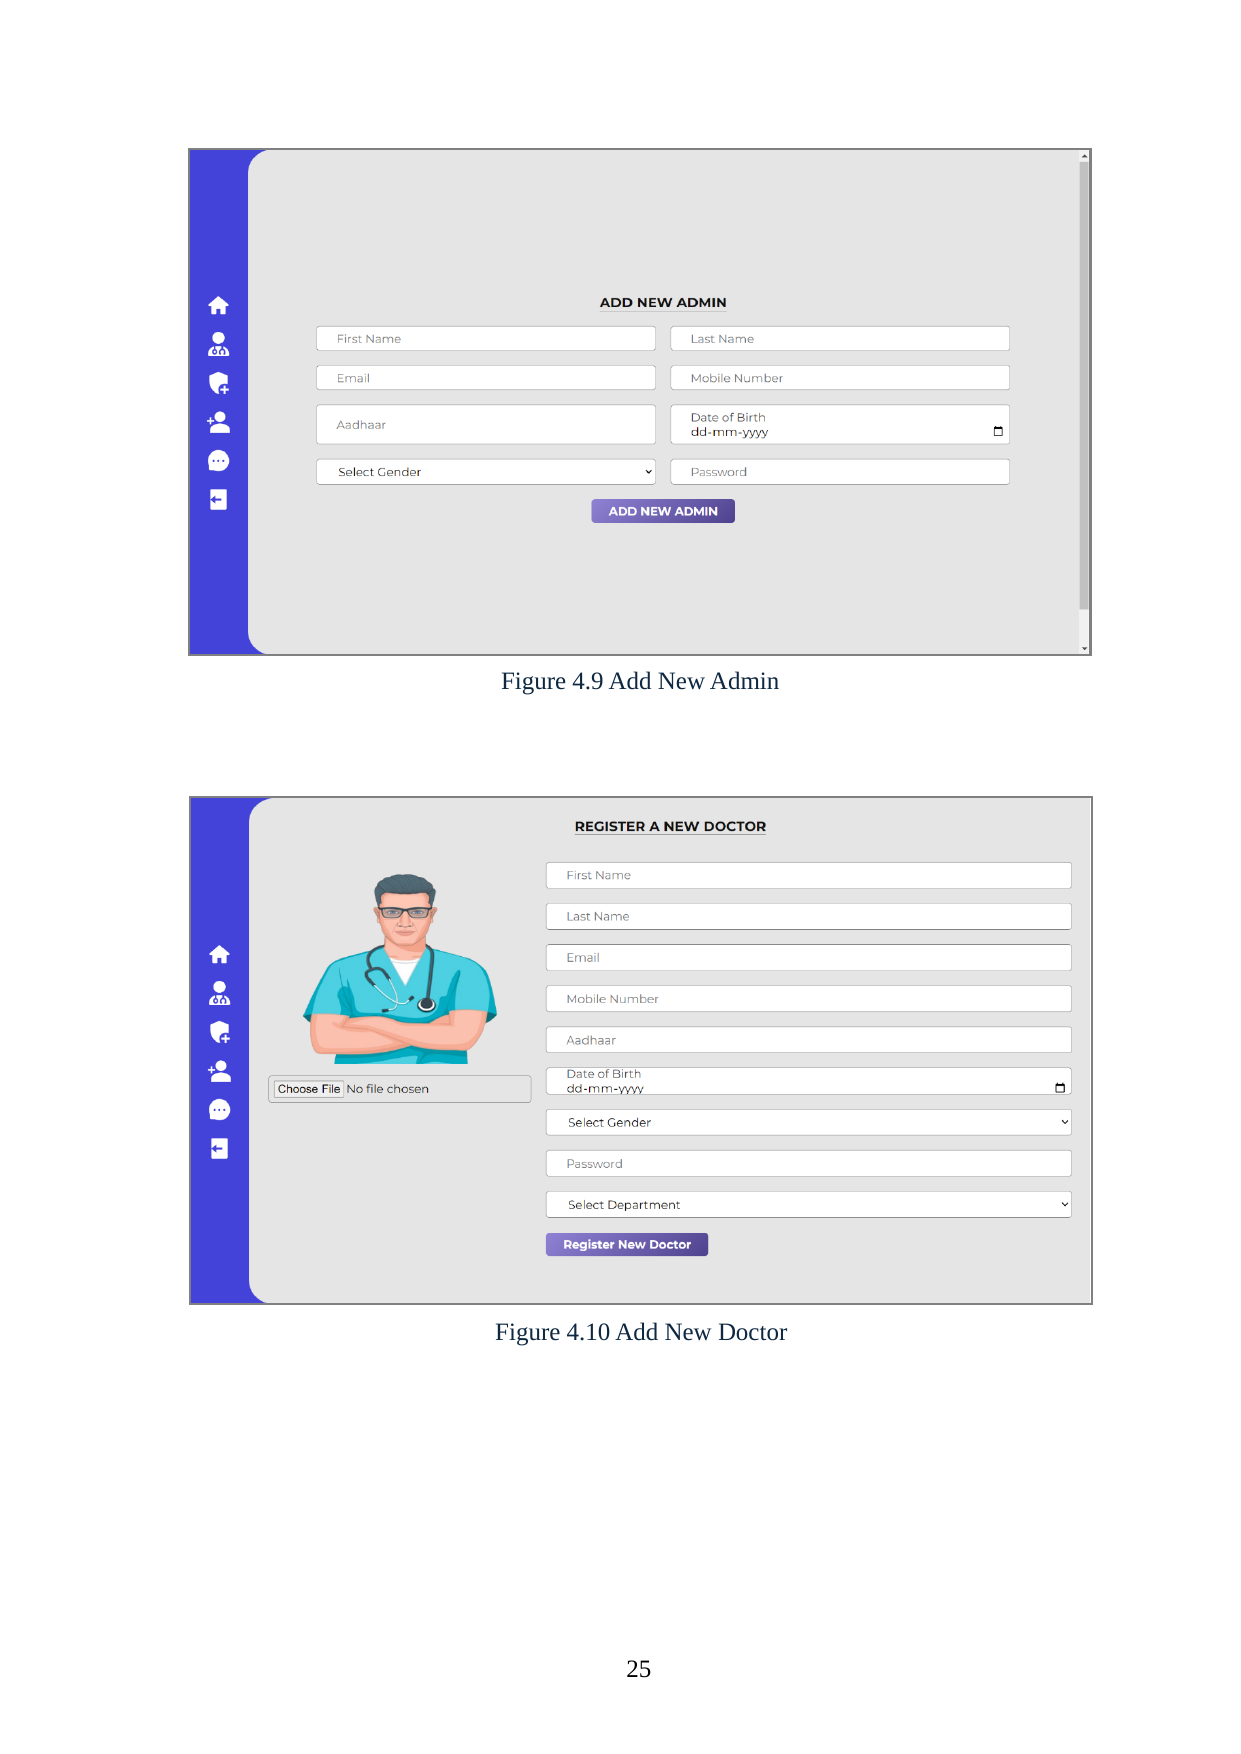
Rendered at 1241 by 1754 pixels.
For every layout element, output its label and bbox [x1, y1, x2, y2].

picture [190, 150, 1088, 654]
picture [191, 798, 1089, 1303]
